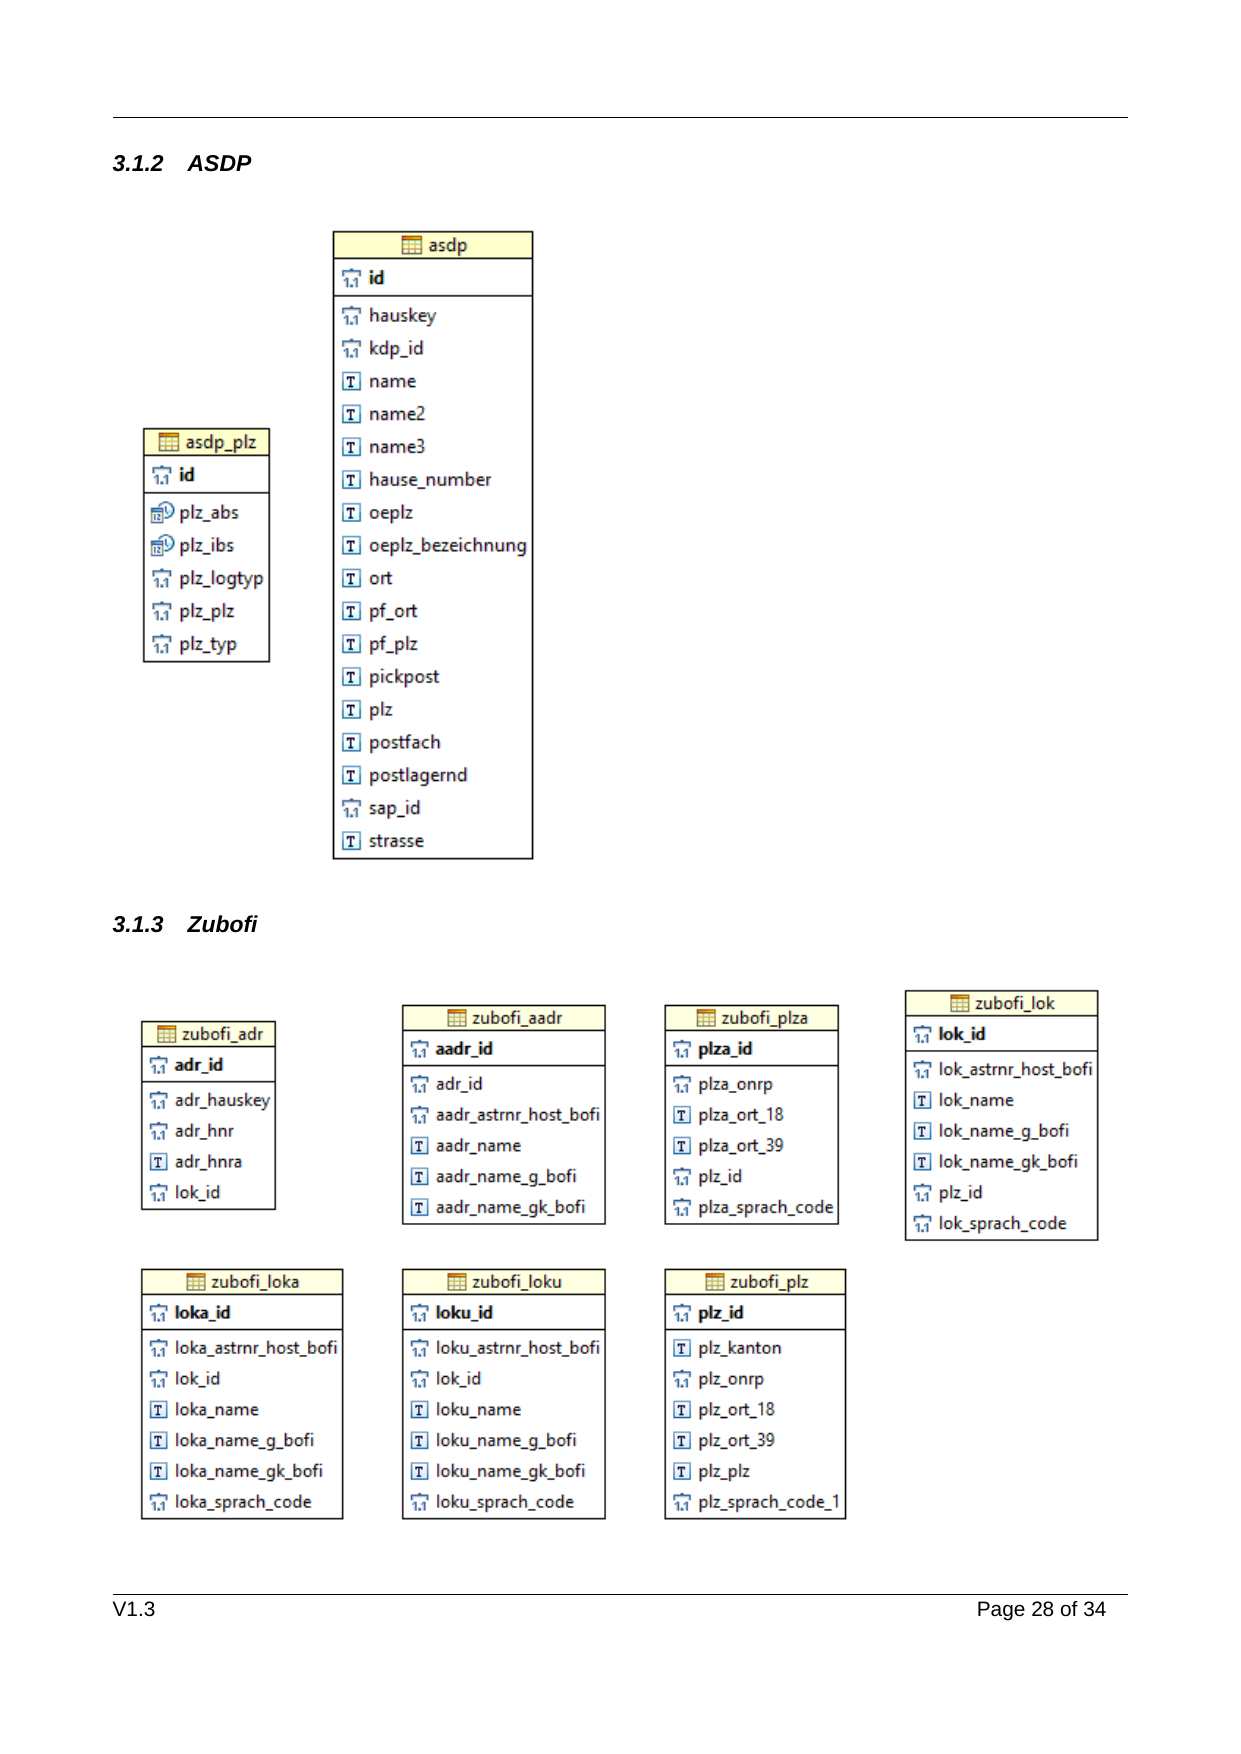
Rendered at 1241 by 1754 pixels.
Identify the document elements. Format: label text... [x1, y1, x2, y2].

subtitle Zubofi [112, 911, 1128, 938]
subtitle ASDP [112, 150, 1128, 176]
picture [112, 961, 1128, 1549]
picture [112, 200, 565, 891]
